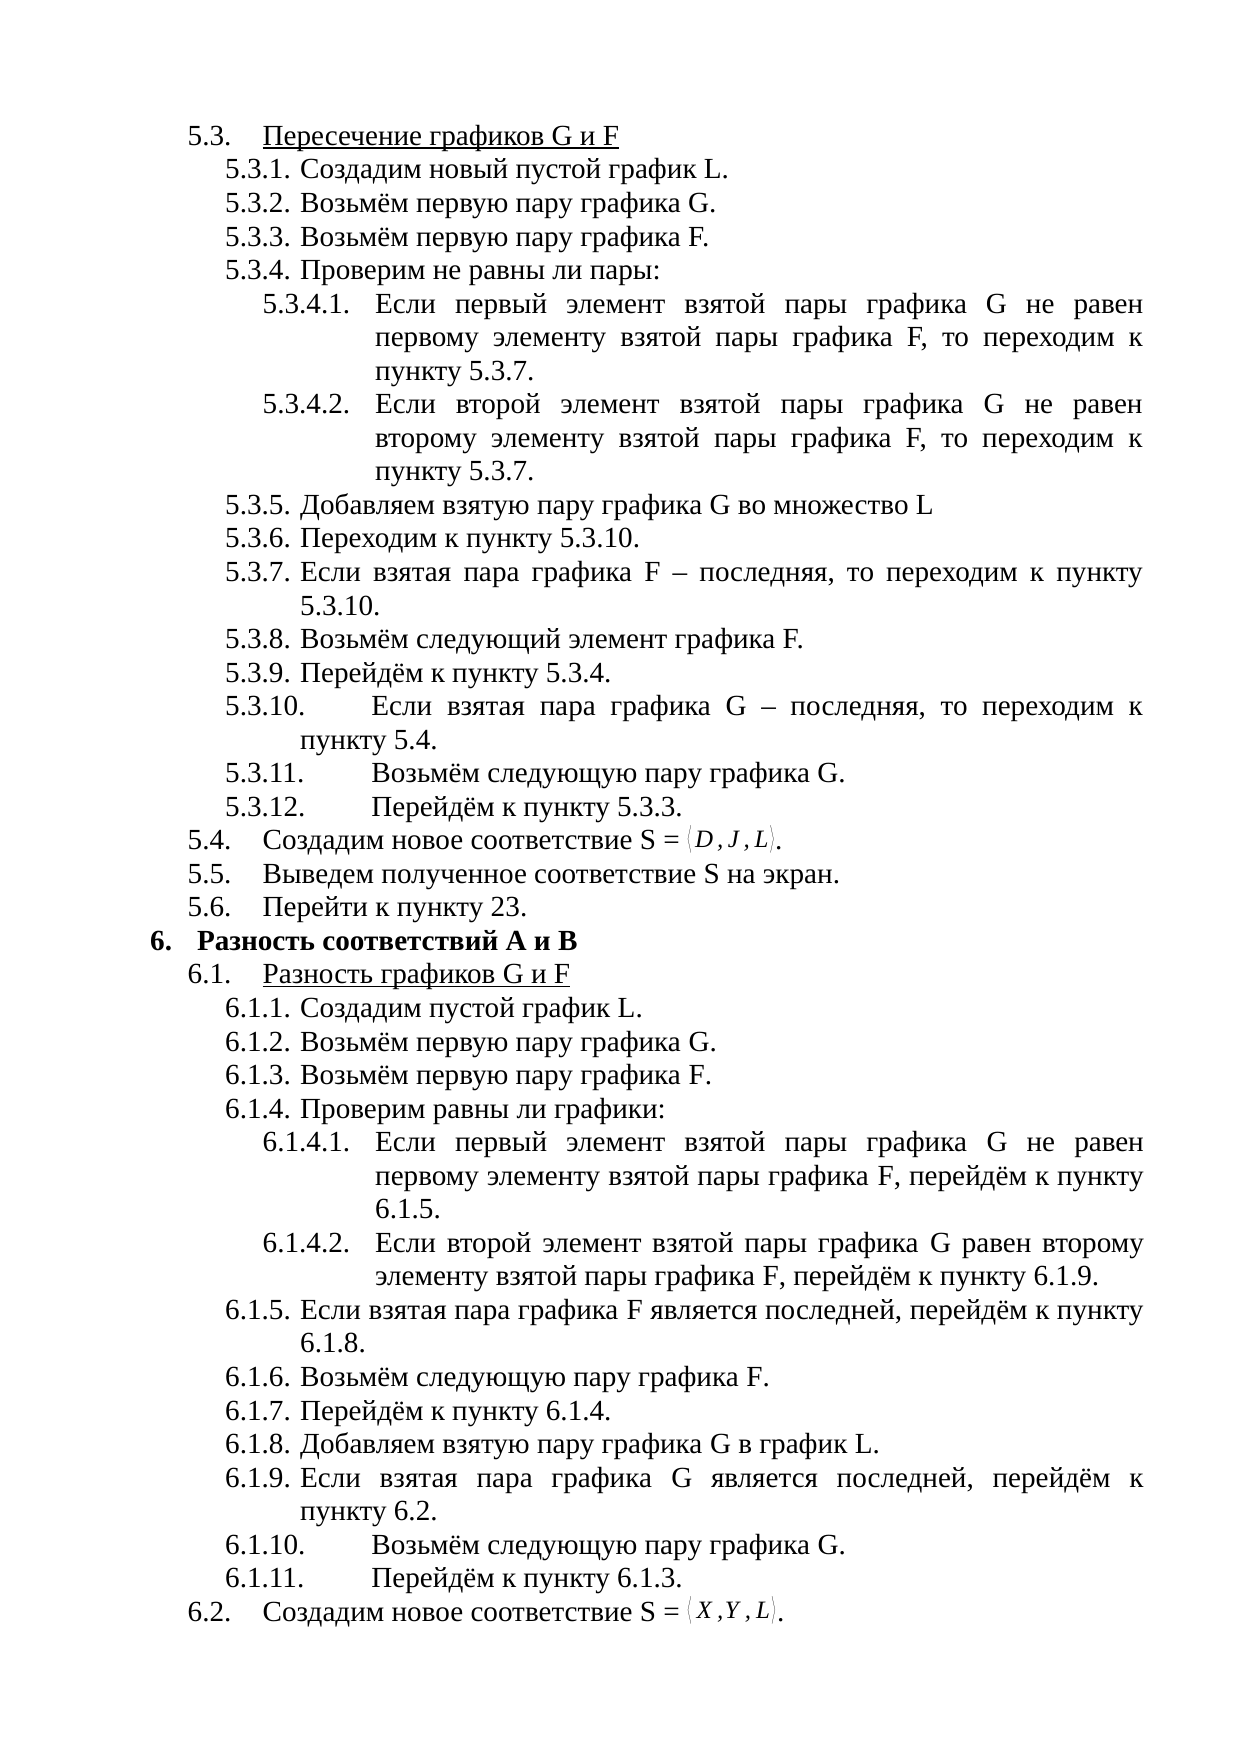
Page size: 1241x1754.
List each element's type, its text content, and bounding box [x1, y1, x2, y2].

list Выведем полученное соответствие S на экран. [187, 856, 1144, 889]
list Если взятая пара графика F – последняя, то переходим к пункту 5.3.10. [225, 554, 1144, 621]
list Переходим к пункту 5.3.10. [225, 521, 1144, 554]
list Возьмём первую пару графика F. [225, 219, 1144, 252]
list Возьмём следующий элемент графика F. [225, 621, 1144, 655]
list Добавляем взятую пару графика G во множество L [225, 487, 1144, 521]
list Проверим равны ли графики: [225, 1091, 1144, 1124]
list Если второй элемент взятой пары графика G не равен второму элементу взятой пары графика F, то переходим к пункту 5.3.7. [262, 386, 1144, 487]
list Возьмём следующую пару графика G. [225, 755, 1144, 789]
list Если взятая пара графика G – последняя, то переходим к пункту 5.4. [225, 688, 1144, 755]
list Создадим новый пустой график L. [225, 152, 1144, 185]
list Если взятая пара графика G является последней, перейдём к пункту 6.2. [225, 1460, 1144, 1527]
list Создадим новое соответствие S = . [187, 1594, 1144, 1627]
list Разность соответствий А и В [150, 923, 1144, 957]
list Если взятая пара графика F является последней, перейдём к пункту 6.1.8. [225, 1292, 1144, 1359]
list Перейдём к пункту 6.1.3. [225, 1560, 1144, 1594]
list Если первый элемент взятой пары графика G не равен первому элементу взятой пары графика F, перейдём к пункту 6.1.5. [262, 1124, 1144, 1225]
list Возьмём следующую пару графика G. [225, 1527, 1144, 1560]
list Перейдём к пункту 5.3.4. [225, 655, 1144, 688]
list Создадим пустой график L. [225, 990, 1144, 1024]
list Пересечение графиков G и F [187, 118, 1144, 152]
list Если первый элемент взятой пары графика G не равен первому элементу взятой пары графика F, то переходим к пункту 5.3.7. [262, 286, 1144, 386]
list Возьмём следующую пару графика F. [225, 1359, 1144, 1393]
list Перейти к пункту 23. [187, 889, 1144, 923]
list Перейдём к пункту 5.3.3. [225, 789, 1144, 822]
list Если второй элемент взятой пары графика G равен второму элементу взятой пары графика F, перейдём к пункту 6.1.9. [262, 1225, 1144, 1292]
list Возьмём первую пару графика G. [225, 1024, 1144, 1057]
list Возьмём первую пару графика F. [225, 1057, 1144, 1091]
list Создадим новое соответствие S = . [187, 822, 1144, 856]
list Разность графиков G и F [187, 957, 1144, 990]
list Проверим не равны ли пары: [225, 252, 1144, 286]
list Возьмём первую пару графика G. [225, 185, 1144, 219]
list Добавляем взятую пару графика G в график L. [225, 1426, 1144, 1460]
list Перейдём к пункту 6.1.4. [225, 1393, 1144, 1426]
